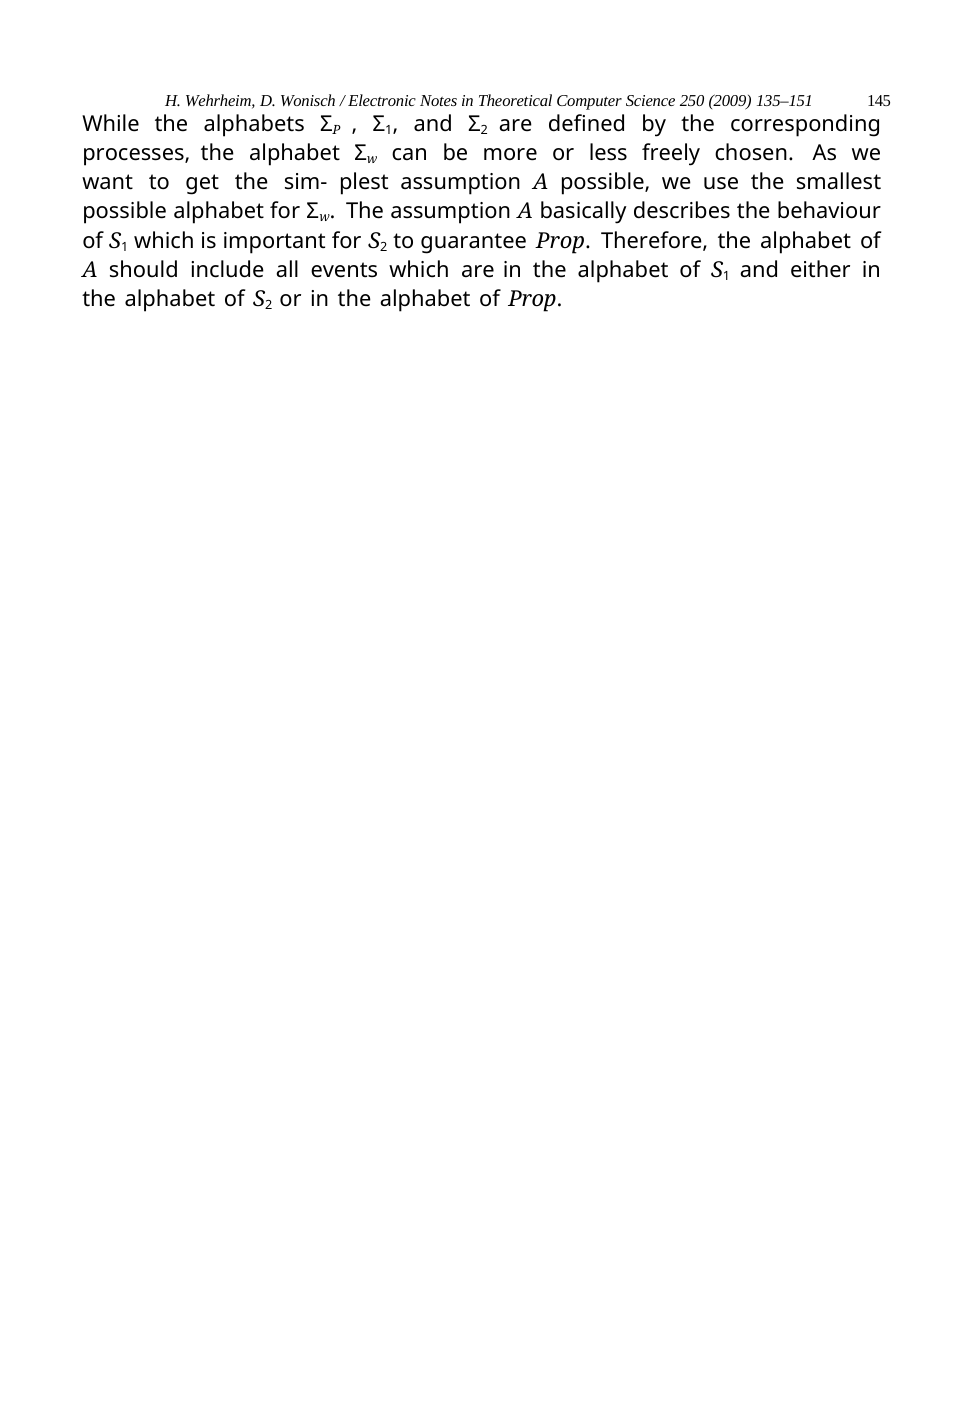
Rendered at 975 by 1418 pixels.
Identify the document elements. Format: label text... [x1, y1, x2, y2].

text While the alphabets ΣP , Σ1, and Σ2 are defined by the corresponding processes, the alphabet Σw can be more or less freely chosen. As we want to get the sim- plest assumption A possible, we use the smallest possible alphabet for Σw. The assumption A basically describes the behaviour of S1 which is important for S2 to guarantee Prop. Therefore, the alphabet of A should include all events which are in the alphabet of S1 and either in the alphabet of S2 or in the alphabet of Prop. [82, 108, 881, 313]
